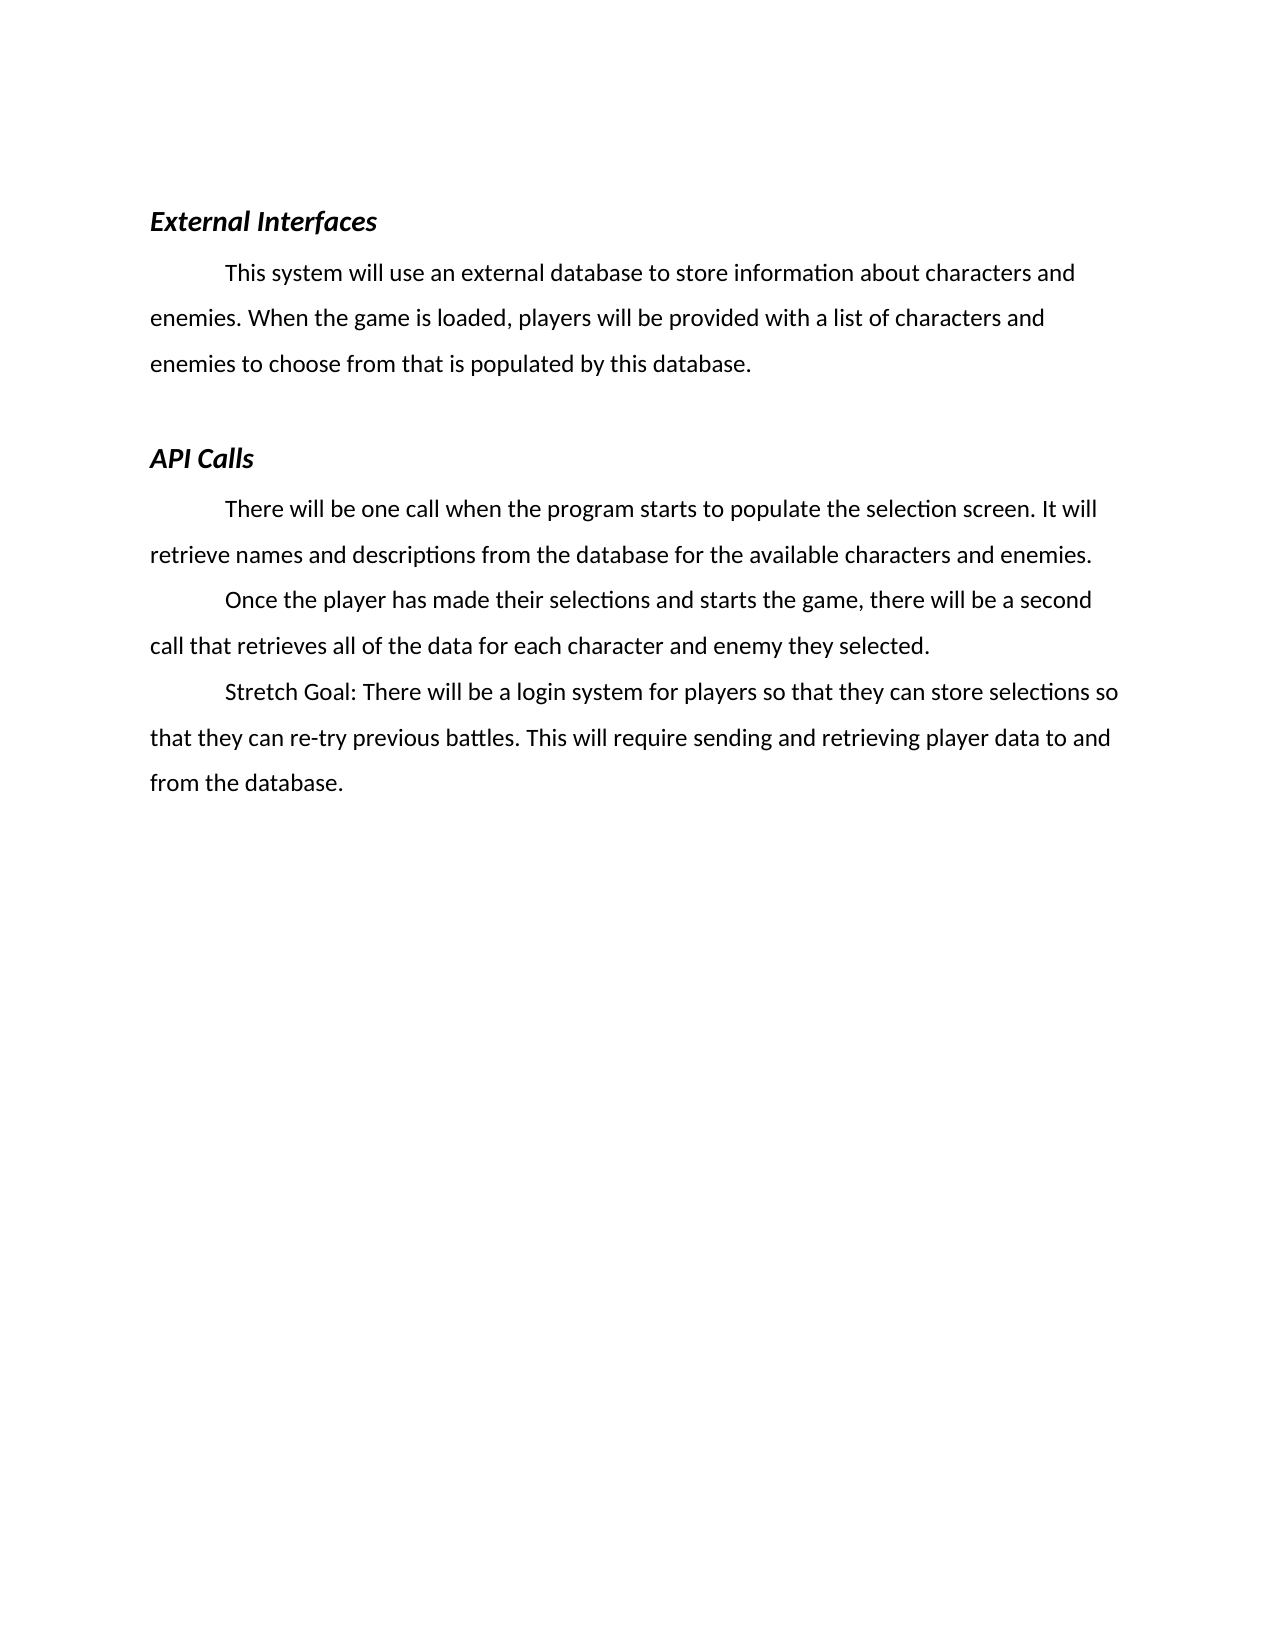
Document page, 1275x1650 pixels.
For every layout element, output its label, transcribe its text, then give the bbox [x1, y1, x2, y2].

text Once the player has made their selections and starts the game, there will be a second call that retrieves all of the data for each character and enemy they selected. [150, 585, 1125, 661]
text There will be one call when the program starts to populate the selection screen. It will retrieve names and descriptions from the database for the available characters and enemies. [150, 493, 1125, 569]
text API Calls [150, 440, 1125, 475]
text This system will use an external database to store information about characters and enemies. When the game is loaded, players will be provided with a list of characters and enemies to choose from that is populated by this database. [150, 257, 1125, 379]
text External Interfaces [150, 203, 1125, 239]
text Stretch Goal: There will be a login system for players so that they can store selections so that they can re-try previous battles. This will require sending and retrieving player data to and from the database. [150, 676, 1125, 798]
